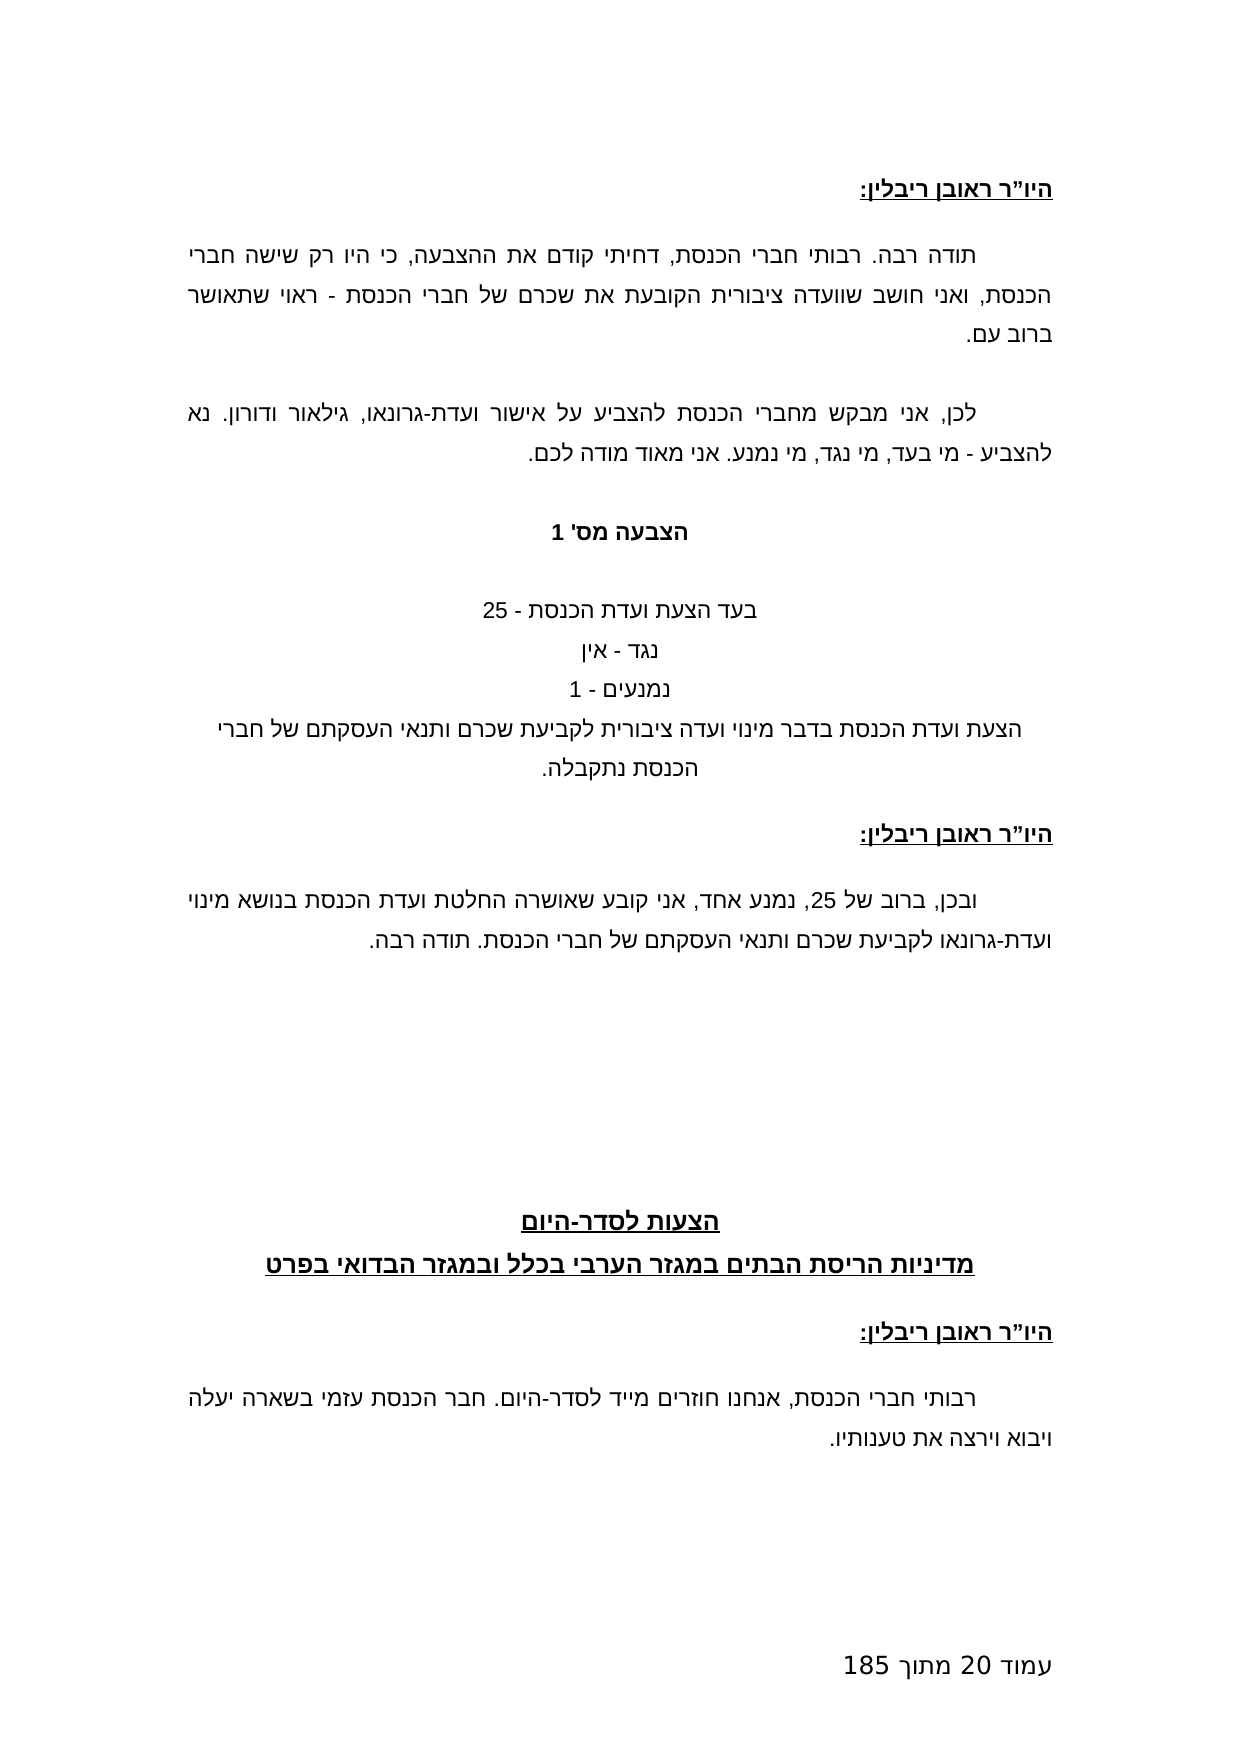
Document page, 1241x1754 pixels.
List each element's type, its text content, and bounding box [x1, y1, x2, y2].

text נגד - אין [187, 637, 1053, 663]
text הצעות לסדר-היום [187, 1207, 1053, 1235]
text היו”ר ראובן ריבלין: [187, 1293, 1053, 1346]
text בעד הצעת ועדת הכנסת - 25 [187, 558, 1053, 624]
text נמנעים - 1 [187, 676, 1053, 703]
text ובכן, ברוב של 25, נמנע אחד, אני קובע שאושרה החלטת ועדת הכנסת בנושא מינוי ועדת-גרונאו לקביעת שכרם ותנאי העסקתם של חברי הכנסת. תודה רבה. [187, 887, 1053, 953]
text הצבעה מס' 1 [187, 479, 1053, 545]
text רבותי חברי הכנסת, אנחנו חוזרים מייד לסדר-היום. חבר הכנסת עזמי בשארה יעלה ויבוא וירצה את טענותיו. [187, 1385, 1053, 1451]
text תודה רבה. רבותי חברי הכנסת, דחיתי קודם את ההצבעה, כי היו רק שישה חברי הכנסת, ואני חושב שוועדה ציבורית הקובעת את שכרם של חברי הכנסת - ראוי שתאושר ברוב עם. [187, 242, 1053, 347]
text מדיניות הריסת הבתים במגזר הערבי בכלל ובמגזר הבדואי בפרט [187, 1250, 1053, 1278]
text לכן, אני מבקש מחברי הכנסת להצביע על אישור ועדת-גרונאו, גילאור ודורון. נא להצביע - מי בעד, מי נגד, מי נמנע. אני מאוד מודה לכם. [187, 400, 1053, 466]
text היו”ר ראובן ריבלין: [187, 795, 1053, 848]
text הצעת ועדת הכנסת בדבר מינוי ועדה ציבורית לקביעת שכרם ותנאי העסקתם של חברי הכנסת נתקבלה. [187, 716, 1053, 782]
text היו”ר ראובן ריבלין: [187, 150, 1053, 203]
